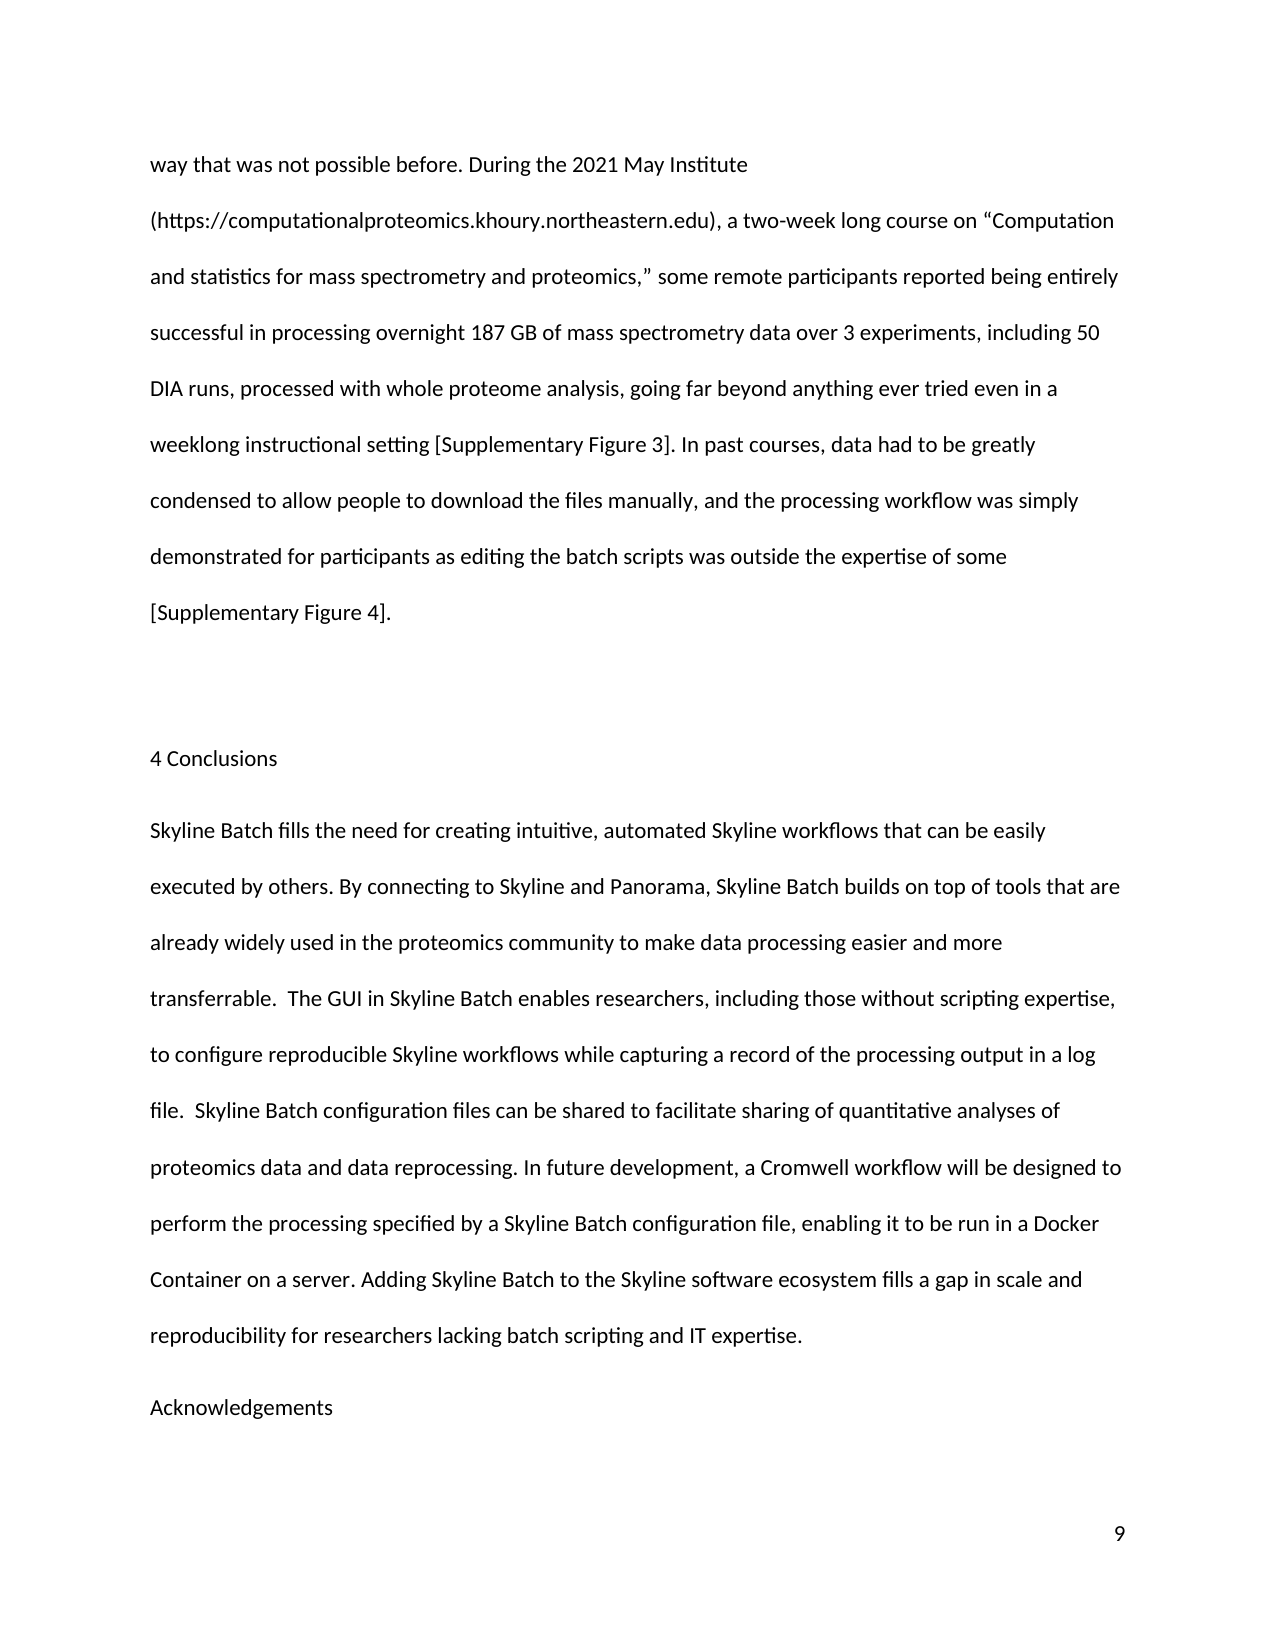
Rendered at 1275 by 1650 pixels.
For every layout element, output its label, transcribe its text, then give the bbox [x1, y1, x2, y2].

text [150, 150, 1125, 626]
text 4 Conclusions [150, 744, 1125, 772]
text Acknowledgements [150, 1393, 1125, 1422]
text Skyline Batch fills the need for creating intuitive, automated Skyline workflows that can be easily executed by others. By connecting to Skyline and Panorama, Skyline Batch builds on top of tools that are already widely used in the proteomics community to make data processing easier and more transferrable. The GUI in Skyline Batch enables researchers, including those without scripting expertise, to configure reproducible Skyline workflows while capturing a record of the processing output in a log file. Skyline Batch configuration files can be shared to facilitate sharing of quantitative analyses of proteomics data and data reprocessing. In future development, a Cromwell workflow will be designed to perform the processing specified by a Skyline Batch configuration file, enabling it to be run in a Docker Container on a server. Adding Skyline Batch to the Skyline software ecosystem fills a gap in scale and reproducibility for researchers lacking batch scripting and IT expertise. [150, 816, 1125, 1349]
